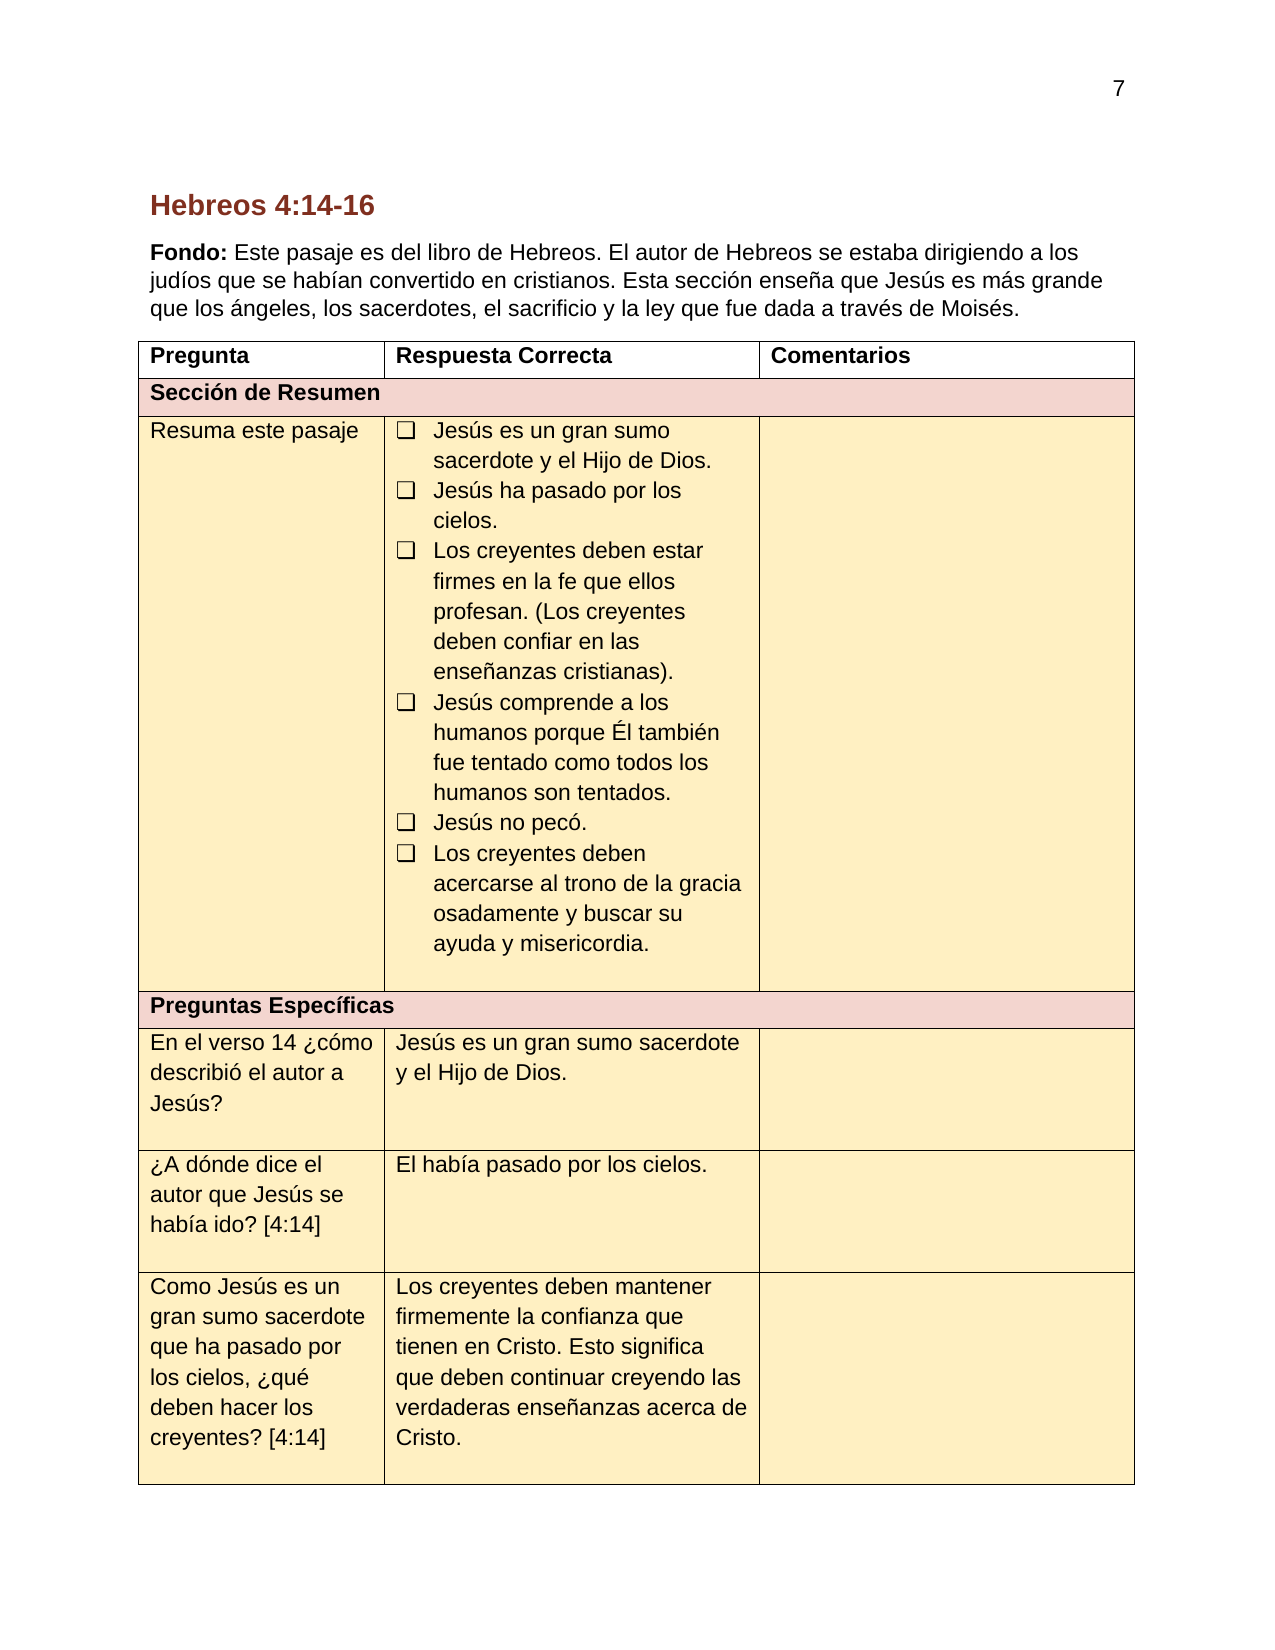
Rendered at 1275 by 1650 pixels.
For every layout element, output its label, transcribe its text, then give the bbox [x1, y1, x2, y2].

table_cell En el verso 14 ¿cómo describió el autor a Jesús? [139, 1029, 384, 1150]
table_cell Jesús es un gran sumo sacerdote y el Hijo de Dios. Jesús ha pasado por los cielos. Los creyentes deben estar firmes en la fe que ellos profesan. (Los creyentes deben confiar en las enseñanzas cristianas). Jesús comprende a los humanos porque Él también fue tentado como todos los humanos son tentados. Jesús no pecó. Los creyentes deben acercarse al trono de la gracia osadamente y buscar su ayuda y misericordia. [385, 417, 759, 991]
table_cell El había pasado por los cielos. [385, 1151, 759, 1272]
table_cell Como Jesús es un gran sumo sacerdote que ha pasado por los cielos, ¿qué deben hacer los creyentes? [4:14] [139, 1273, 384, 1484]
text Fondo: Este pasaje es del libro de Hebreos. El autor de Hebreos se estaba dirigiendo a los judíos que se habían convertido en cristianos. Esta sección enseña que Jesús es más grande que los ángeles, los sacerdotes, el sacrificio y la ley que fue dada a través de Moisés. [150, 238, 1125, 322]
table_cell ¿A dónde dice el autor que Jesús se había ido? [4:14] [139, 1151, 384, 1272]
table_cell Preguntas Específicas [139, 992, 1134, 1028]
table_cell [760, 1151, 1134, 1272]
table_header Pregunta [139, 342, 384, 378]
table_header Respuesta Correcta [385, 342, 759, 378]
table_cell [760, 1029, 1134, 1150]
table_cell [760, 1273, 1134, 1484]
table_cell Sección de Resumen [139, 379, 1134, 416]
table_cell [760, 417, 1134, 991]
table_cell Los creyentes deben mantener firmemente la confianza que tienen en Cristo. Esto significa que deben continuar creyendo las verdaderas enseñanzas acerca de Cristo. [385, 1273, 759, 1484]
subtitle Hebreos 4:14-16 [150, 187, 1125, 221]
table_cell Resuma este pasaje [139, 417, 384, 991]
table_header Comentarios [760, 342, 1134, 378]
table_cell Jesús es un gran sumo sacerdote y el Hijo de Dios. [385, 1029, 759, 1150]
